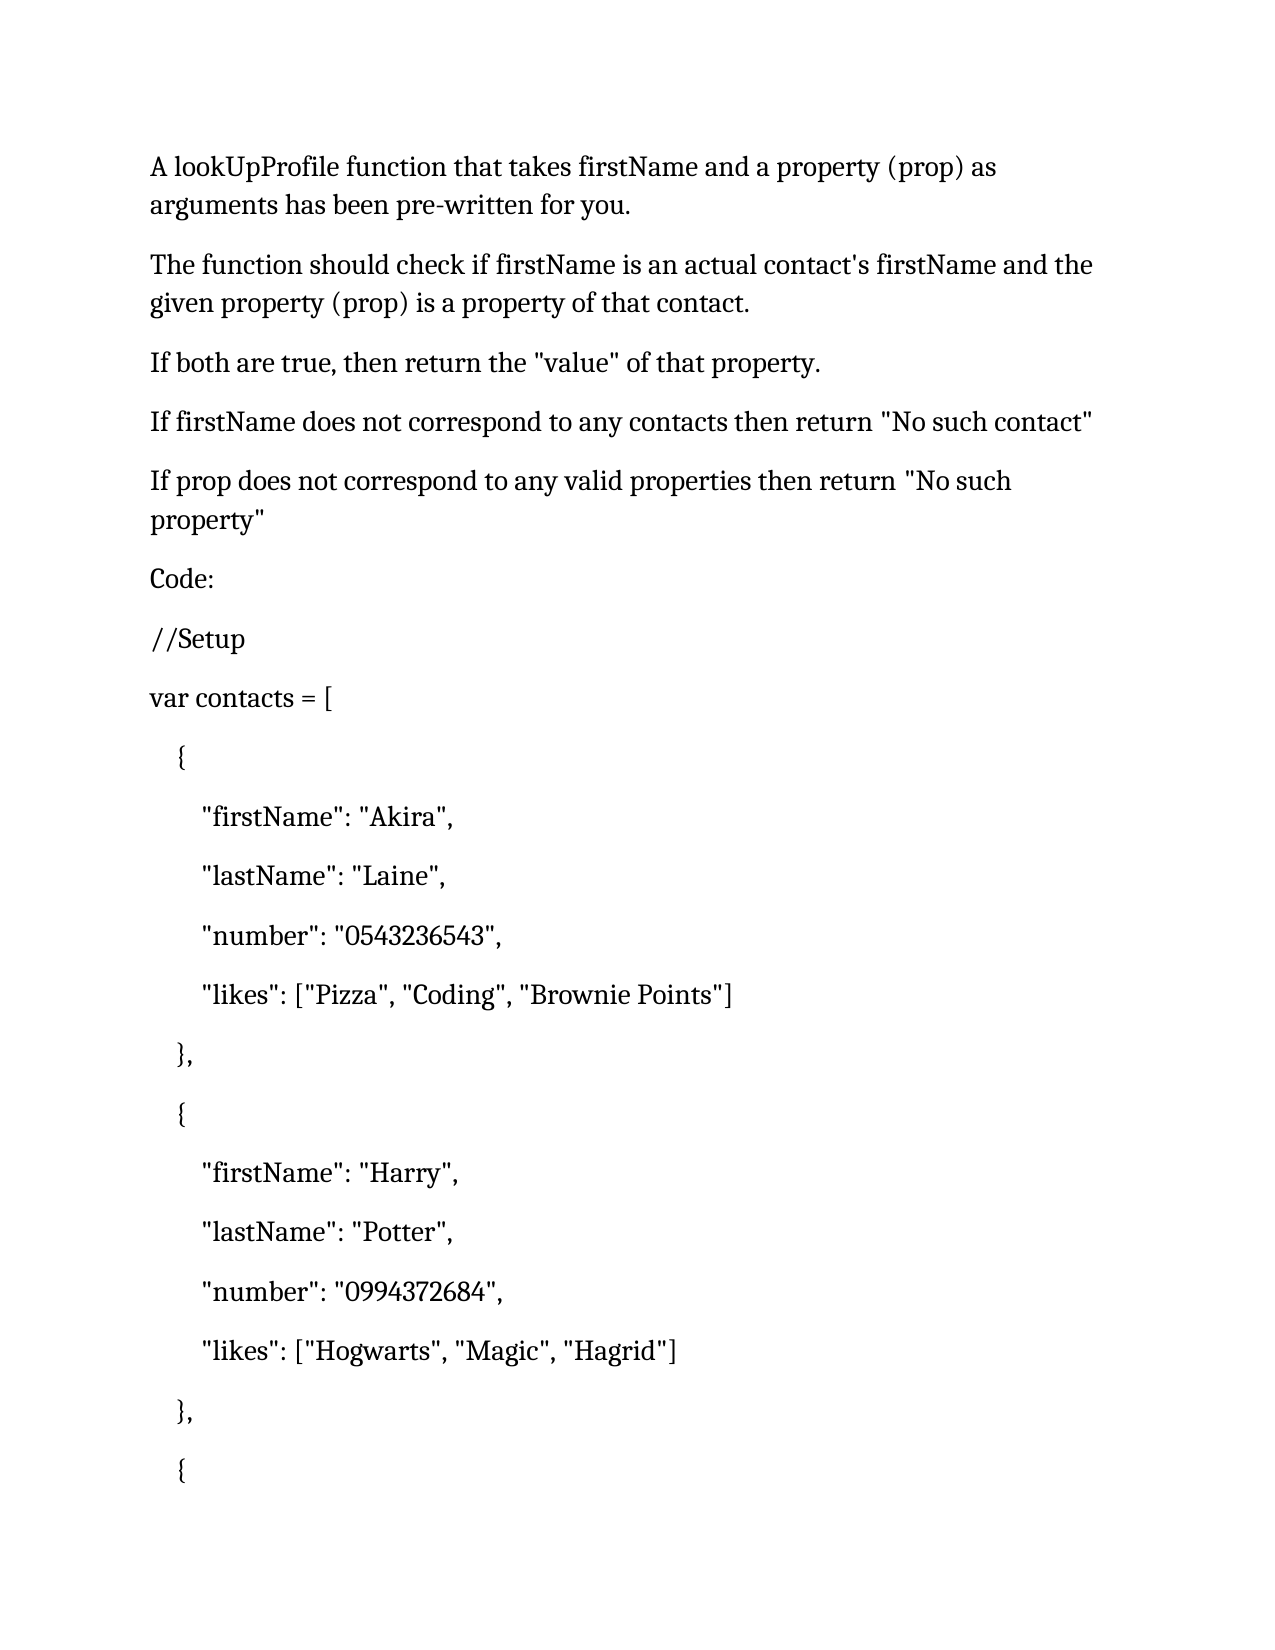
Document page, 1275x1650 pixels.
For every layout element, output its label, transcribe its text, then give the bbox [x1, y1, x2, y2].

text "firstName": "Akira", [150, 800, 1125, 833]
text If prop does not correspond to any valid properties then return "No such property" [150, 464, 1125, 537]
text //Setup [150, 622, 1125, 655]
text { [150, 741, 1125, 774]
text "likes": ["Hogwarts", "Magic", "Hagrid"] [150, 1334, 1125, 1368]
text { [150, 1453, 1125, 1487]
text }, [150, 1037, 1125, 1071]
text A lookUpProfile function that takes firstName and a property (prop) as arguments has been pre-written for you. [150, 150, 1125, 222]
text "firstName": "Harry", [150, 1156, 1125, 1190]
text { [150, 1097, 1125, 1130]
text "number": "0994372684", [150, 1275, 1125, 1308]
text Code: [150, 562, 1125, 596]
text The function should check if firstName is an actual contact's firstName and the given property (prop) is a property of that contact. [150, 248, 1125, 320]
text If firstName does not correspond to any contacts then return "No such contact" [150, 405, 1125, 439]
text var contacts = [ [150, 681, 1125, 715]
text }, [150, 1394, 1125, 1427]
text If both are true, then return the "value" of that property. [150, 346, 1125, 379]
text "lastName": "Potter", [150, 1216, 1125, 1249]
text "number": "0543236543", [150, 919, 1125, 952]
text "lastName": "Laine", [150, 859, 1125, 893]
text "likes": ["Pizza", "Coding", "Brownie Points"] [150, 978, 1125, 1012]
